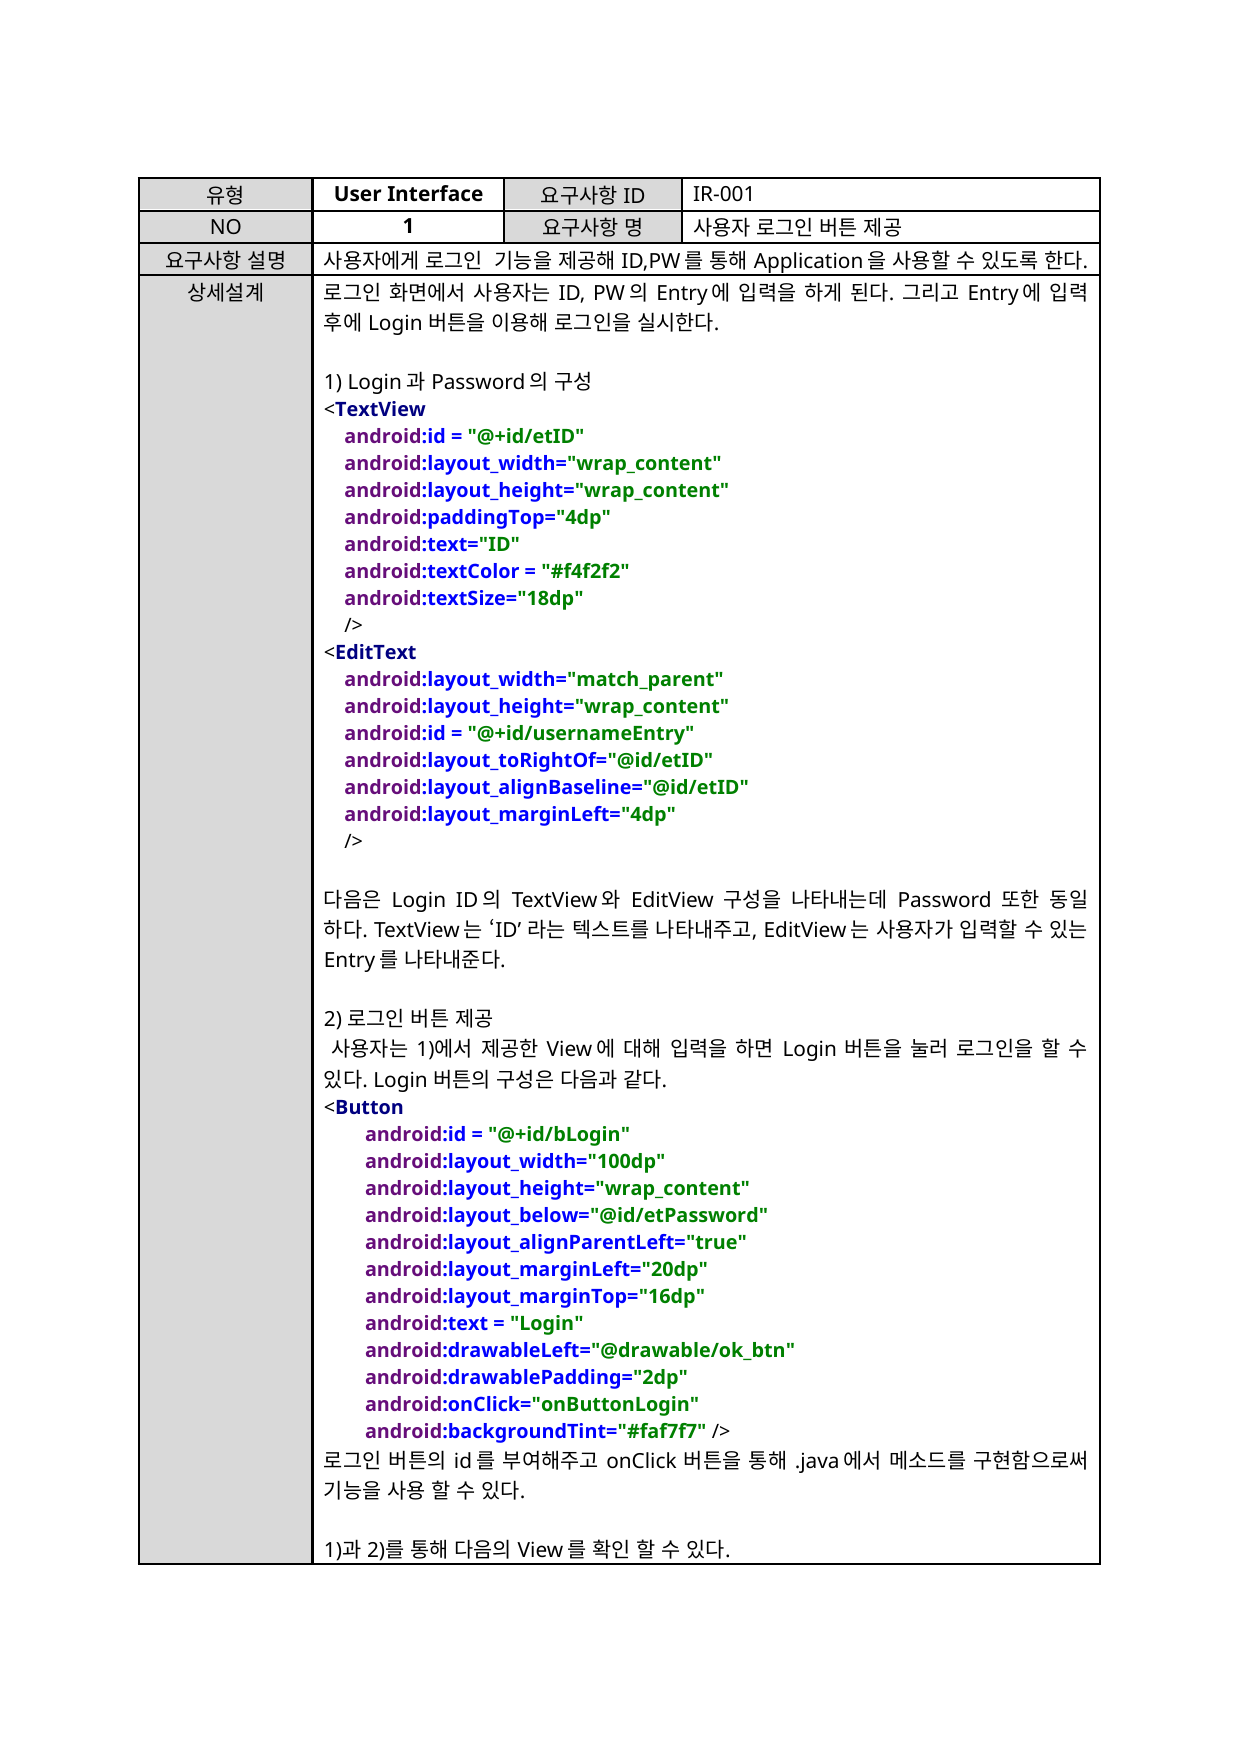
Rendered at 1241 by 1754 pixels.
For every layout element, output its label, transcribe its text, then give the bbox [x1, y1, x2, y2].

table_cell 사용자 로그인 버튼 제공 [683, 212, 1099, 242]
table_cell 상세설계 [140, 276, 311, 1563]
table_cell 요구사항 설명 [140, 244, 311, 274]
table_header User Interface [314, 179, 503, 209]
table_header IR-001 [683, 179, 1099, 209]
table_cell 1 [314, 212, 503, 242]
table_cell NO [140, 212, 311, 242]
table_cell 사용자에게 로그인 기능을 제공해 ID,PW를 통해 Application을 사용할 수 있도록 한다. [314, 244, 1099, 274]
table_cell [314, 276, 1099, 1563]
table_cell 요구사항 명 [505, 212, 681, 242]
table_header 요구사항 ID [505, 179, 681, 209]
table_header 유형 [140, 179, 311, 209]
